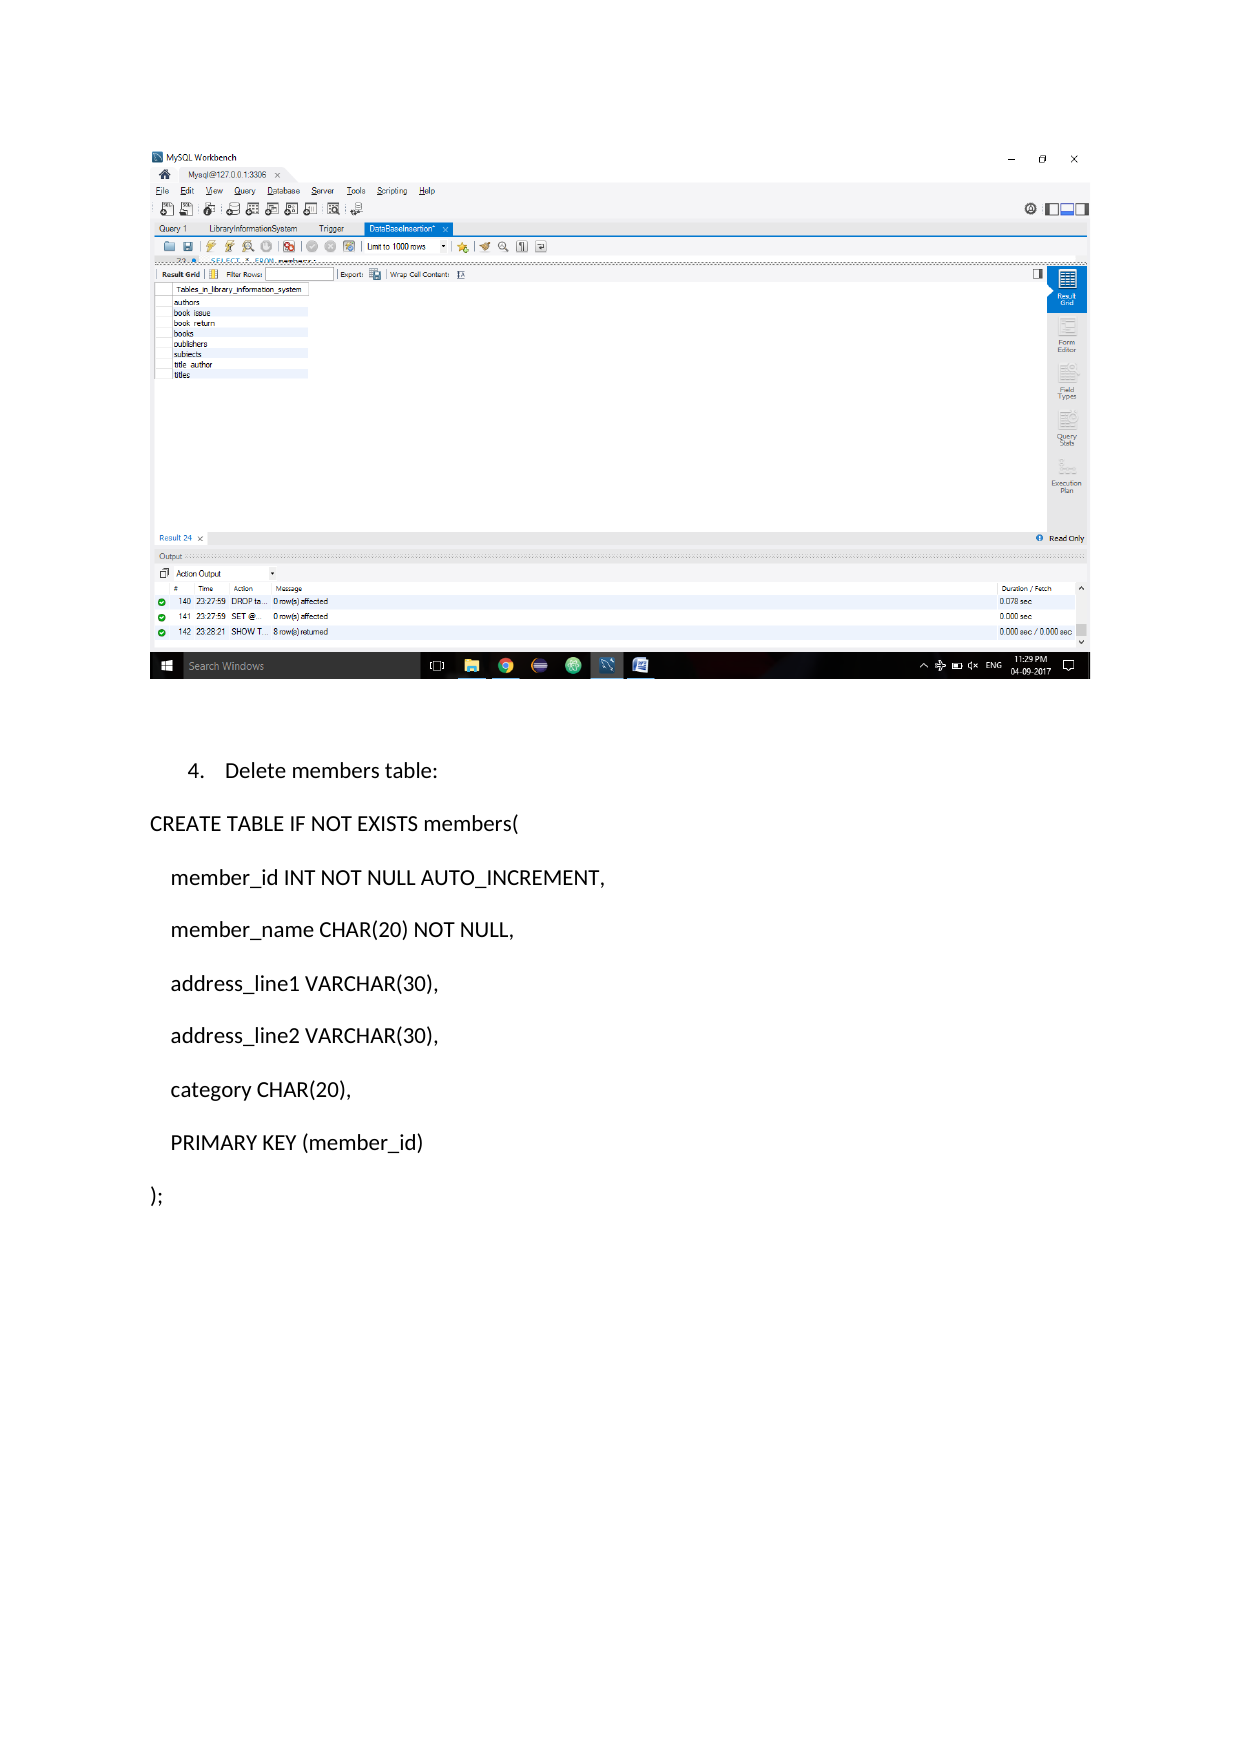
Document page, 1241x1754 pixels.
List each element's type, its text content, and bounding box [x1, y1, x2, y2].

text PRIMARY KEY (member_id) [150, 1128, 1090, 1156]
text CREATE TABLE IF NOT EXISTS members( [150, 809, 1090, 838]
text ); [150, 1181, 1090, 1209]
text member_id INT NOT NULL AUTO_INCREMENT, [150, 863, 1090, 891]
text address_line2 VARCHAR(30), [150, 1022, 1090, 1050]
text address_line1 VARCHAR(30), [150, 969, 1090, 997]
text member_name CHAR(20) NOT NULL, [150, 916, 1090, 944]
picture [150, 150, 1091, 679]
list Delete members table: [187, 757, 1090, 784]
text category CHAR(20), [150, 1075, 1090, 1103]
